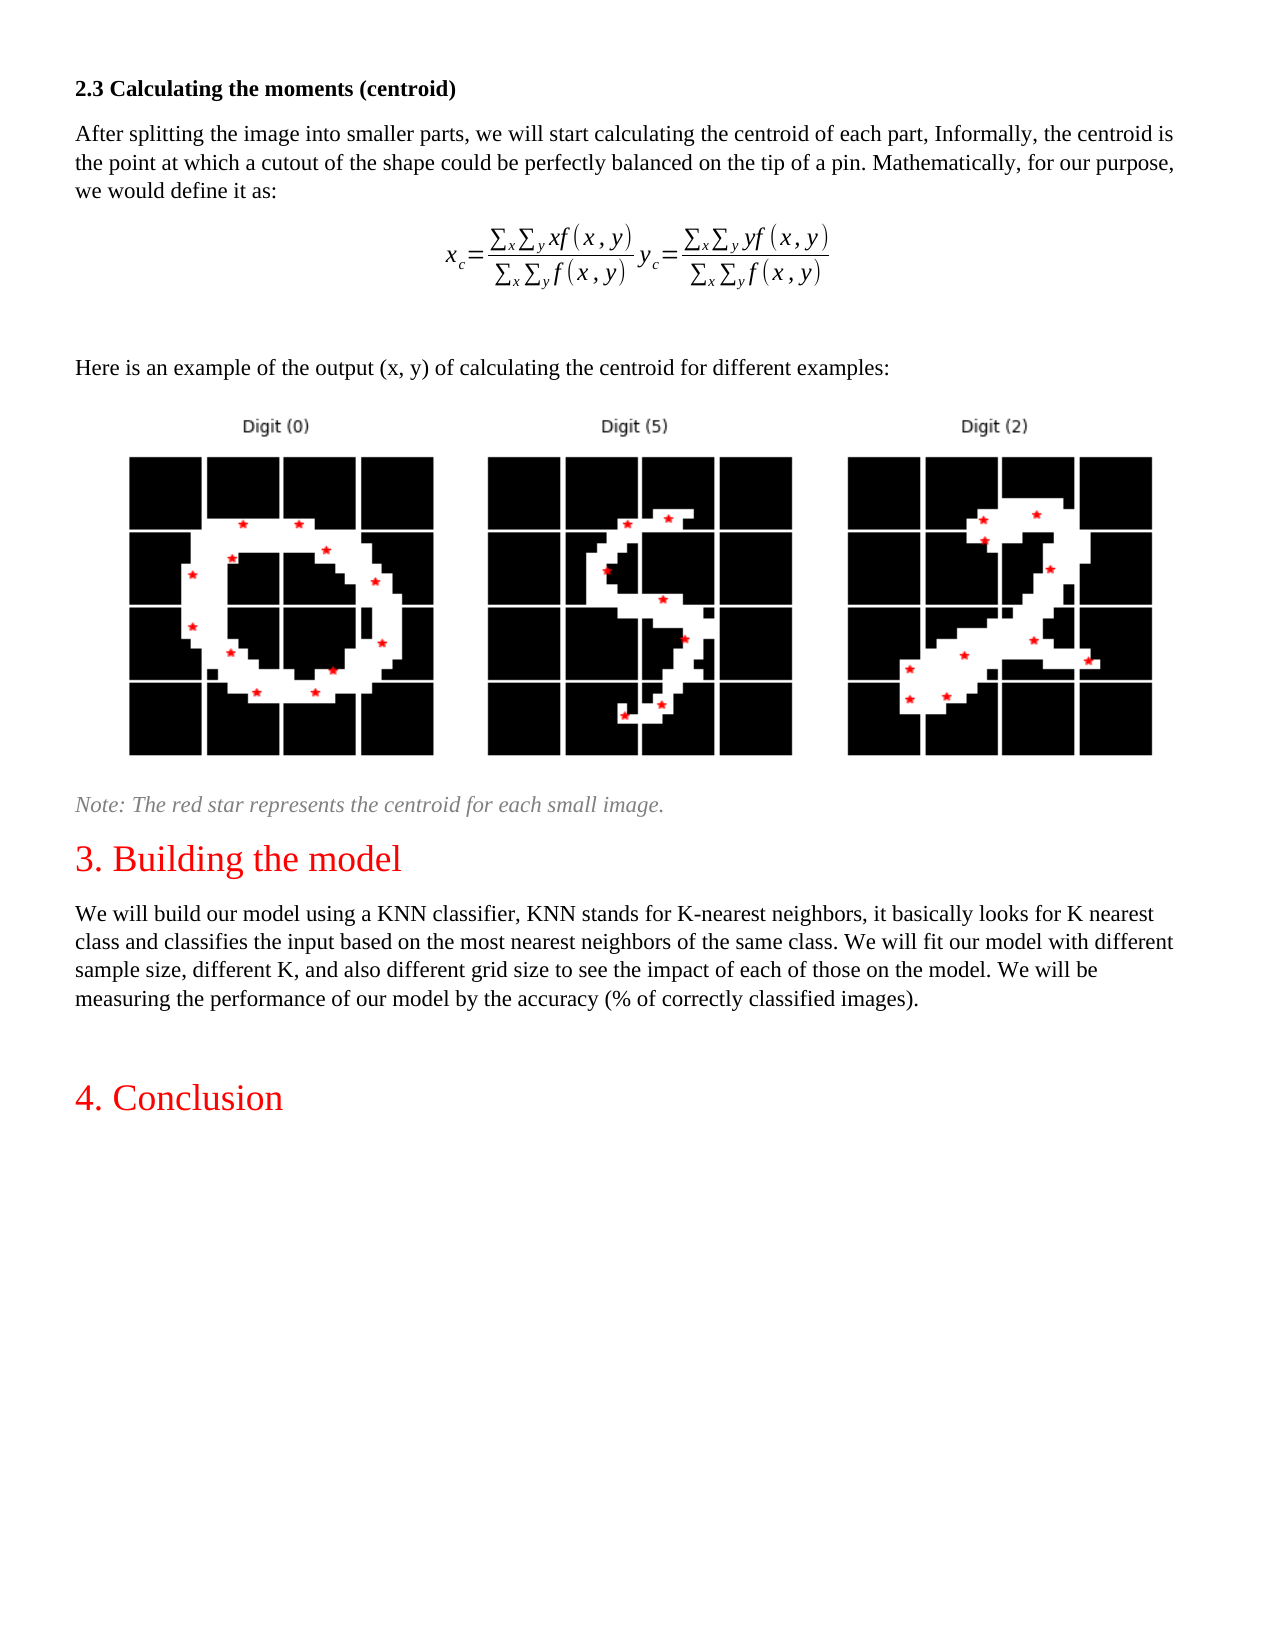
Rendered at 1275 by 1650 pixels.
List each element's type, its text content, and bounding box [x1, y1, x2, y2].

text 4. Conclusion [75, 1075, 1200, 1118]
text 2.3 Calculating the moments (centroid) [75, 75, 1200, 101]
text We will build our model using a KNN classifier, KNN stands for K-nearest neighbors, it basically looks for K nearest class and classifies the input based on the most nearest neighbors of the same class. We will fit our model with different sample size, different K, and also different grid size to see the impact of each of those on the model. We will be measuring the performance of our model by the accuracy (% of correctly classified images). [75, 899, 1200, 1011]
text Note: The red star represents the centroid for each small image. [75, 791, 1200, 818]
text After splitting the image into smaller parts, we will start calculating the centroid of each part, Informally, the centroid is the point at which a cutout of the shape could be perfectly balanced on the tip of a pin. Mathematically, for our purpose, we would define it as: [75, 120, 1200, 203]
picture [75, 398, 1219, 773]
text 3. Building the model [75, 836, 1200, 879]
text Here is an example of the output (x, y) of calculating the centroid for different examples: [75, 354, 1200, 380]
